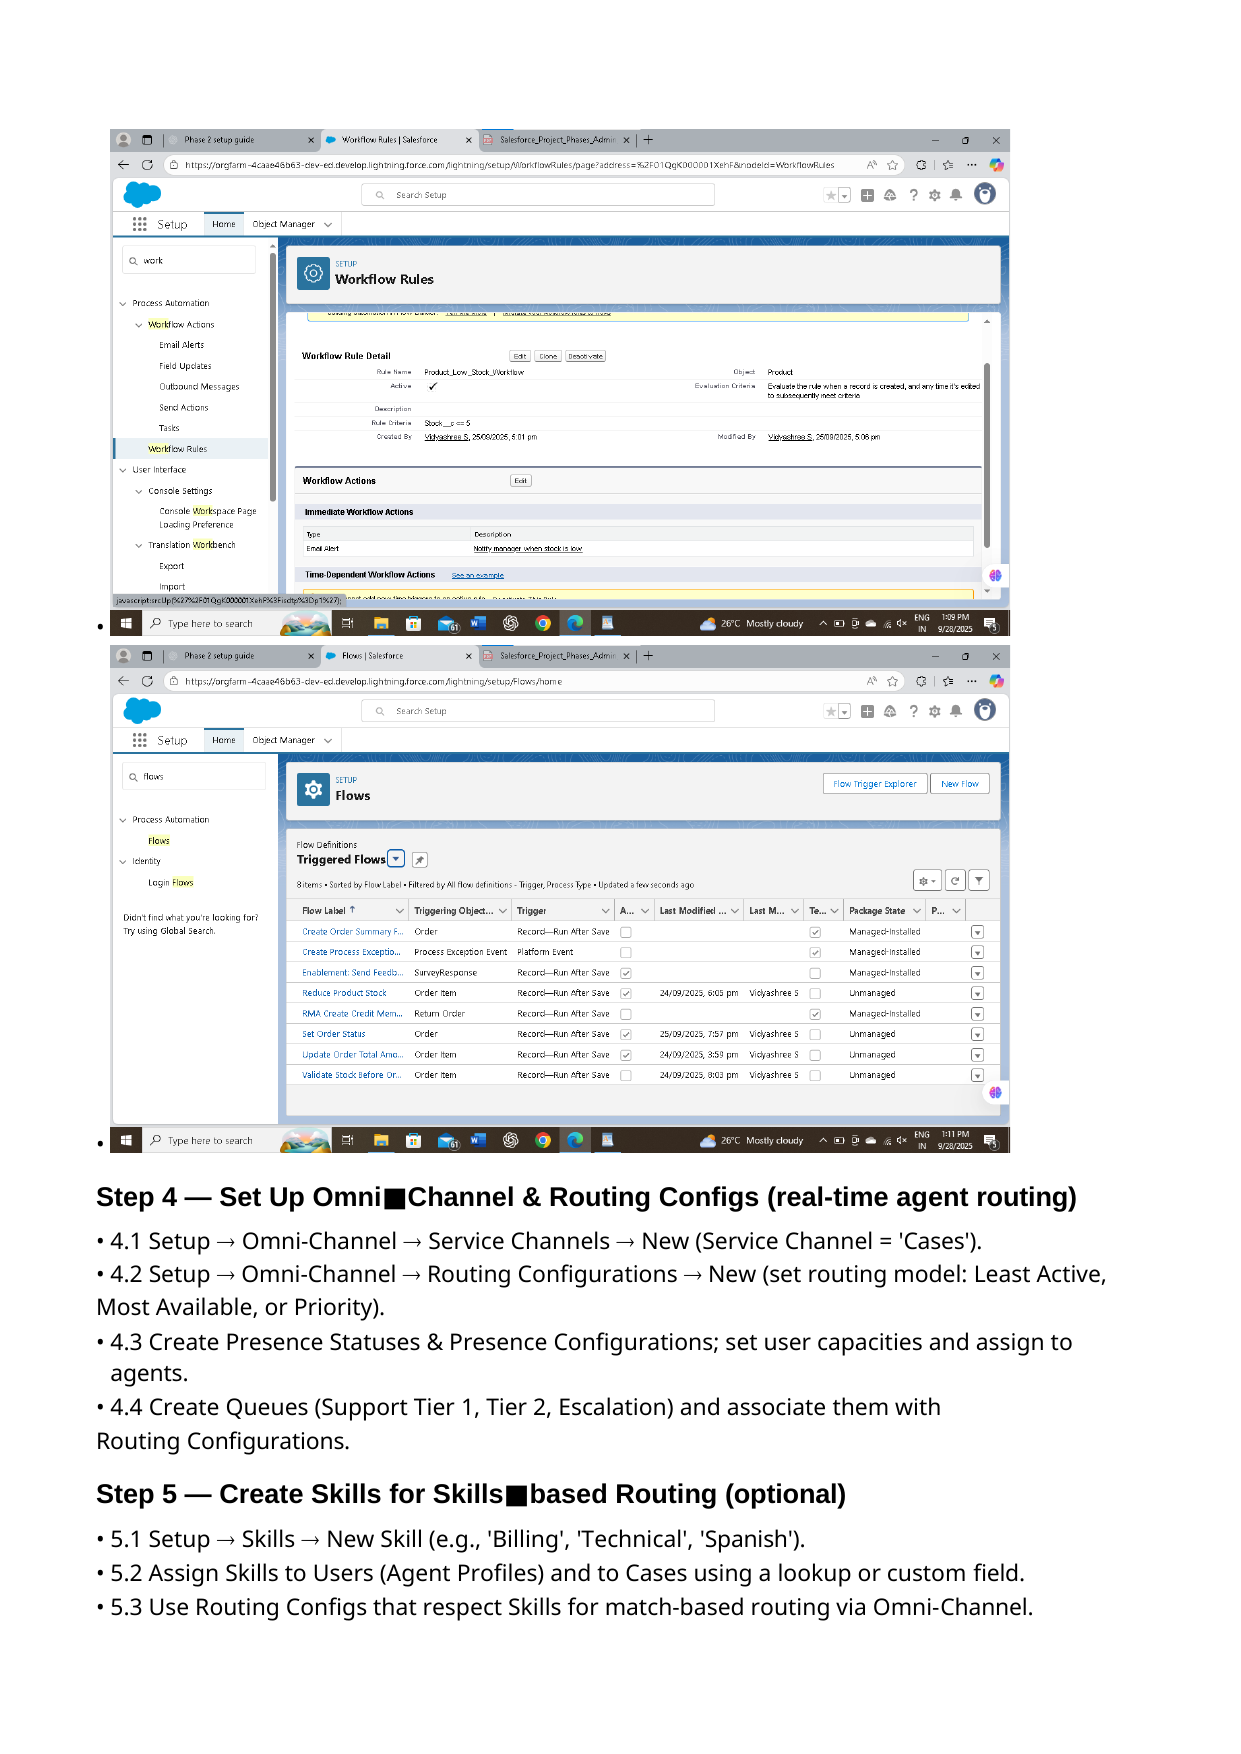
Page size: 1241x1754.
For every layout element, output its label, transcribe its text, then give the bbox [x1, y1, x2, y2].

picture [110, 129, 1011, 636]
list 4.4 Create Queues (Support Tier 1, Tier 2, Escalation) and associate them with Routing Configurations. [96, 1391, 998, 1457]
list 4.1 Setup  Omni-Channel  Service Channels  New (Service Channel = 'Cases'). [96, 1225, 1152, 1256]
list 4.2 Setup  Omni-Channel  Routing Configurations  New (set routing model: Least Active, Most Available, or Priority). [96, 1257, 1131, 1322]
list 5.1 Setup  Skills  New Skill (e.g., 'Billing', 'Technical', 'Spanish'). [96, 1523, 1152, 1554]
subtitle Step 4 — Set Up Omni■Channel & Routing Configs (real-time agent routing) [96, 1177, 1152, 1214]
list 4.3 Create Presence Statuses & Presence Configurations; set user capacities and assign to agents. [96, 1326, 1152, 1388]
subtitle Step 5 — Create Skills for Skills■based Routing (optional) [96, 1475, 1152, 1512]
picture [110, 645, 1011, 1153]
list 5.3 Use Routing Configs that respect Skills for match-based routing via Omni-Channel. [96, 1591, 1152, 1622]
list 5.2 Assign Skills to Users (Agent Profiles) and to Cases using a lookup or custom field. [96, 1556, 1152, 1588]
